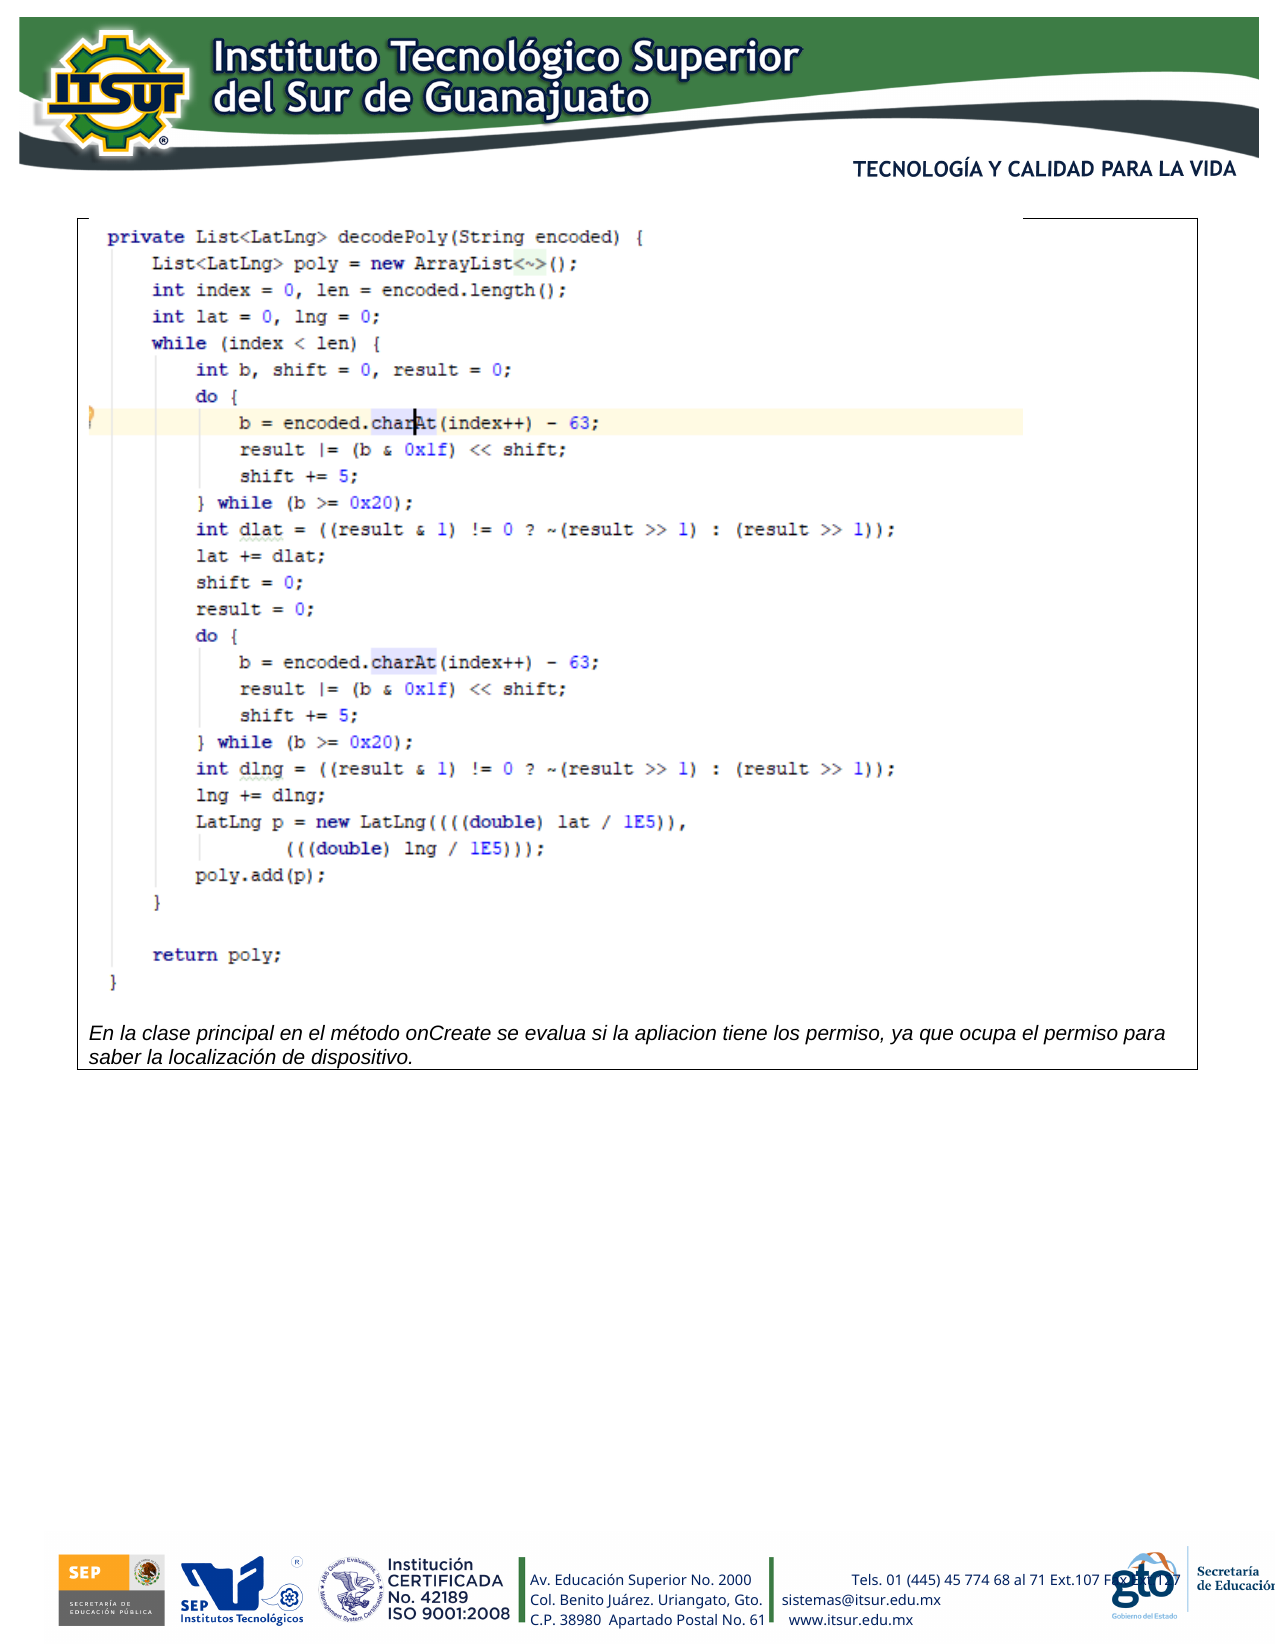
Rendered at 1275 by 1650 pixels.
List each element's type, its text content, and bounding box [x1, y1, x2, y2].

picture [88, 218, 1023, 997]
picture [19, 17, 1259, 196]
table_cell Para sincronizar el proyecto con los servicios de Google Maps, estos te pedirán que crees un proyecto en Google con el cual crearas una llave para poder acceder a sus servicios, para esto Google ofrece ayuda en la página: https://developers.google.com/maps/documentation/android-api/start?hl=es-419 Al crear una aplicación de Android se selecciona directamente la opción al momento de crear el proyecto. Creamos una clase la cual nos ayudara a trabajas con los objetos que se encuentran en formato JSON, esta clase constara de dos métodos: El método parse se encargará de decodificar un objeto JSON compuesto por una gran cantidad de JSONs en arreglo con los objetos separados, cada objeto tiene dos valores de tipo String. En la clase principal en el método onCreate se evalua si la apliacion tiene los permiso, ya que ocupa el permiso para saber la localización de dispositivo. El método onMapReady se ejecuta una vez que el fragmento de mapas se completa, en este método se vuelve a evaluar si la aplicación tiene los permisos necesarios, si los tiene el mapa se enfoca en la ubicación del usuario y se crea la localización del destino (la casa del usuario), la posición del destino se diferencia mediante el uso de un marcador. Este método también se encarga de crear la URL con la cual se consultará al servicio de mapas y descargará la ruta recomendada hacia la ubicación destino. El método download_Url retorna una cadena con el resultado de una consulta Http usanto un objeto de tipo HttñConnection. La clase privada DownloadTask se encarga de llamar l método anterior y descargar la información de la consulta realizada. La clase privada ParserTask se encarga de convertir el resultado de la consulta la cual se encuentra en formato JSON a un arreglo de tipo <<string, string>>, para ello utiliza la clase creada en los pasos anteriores. El método onPostExecute se encarga de convertir la lista anterior en polilíneas las cuales son pintadas en el mapa, estas polilíneas representan una serie de puntos que se encuentran entre los puntos de origen (la hubicacion del usuario) y los puetos de desitno (la casa del usuario). [78, 219, 1197, 1068]
picture [43, 1531, 1275, 1644]
